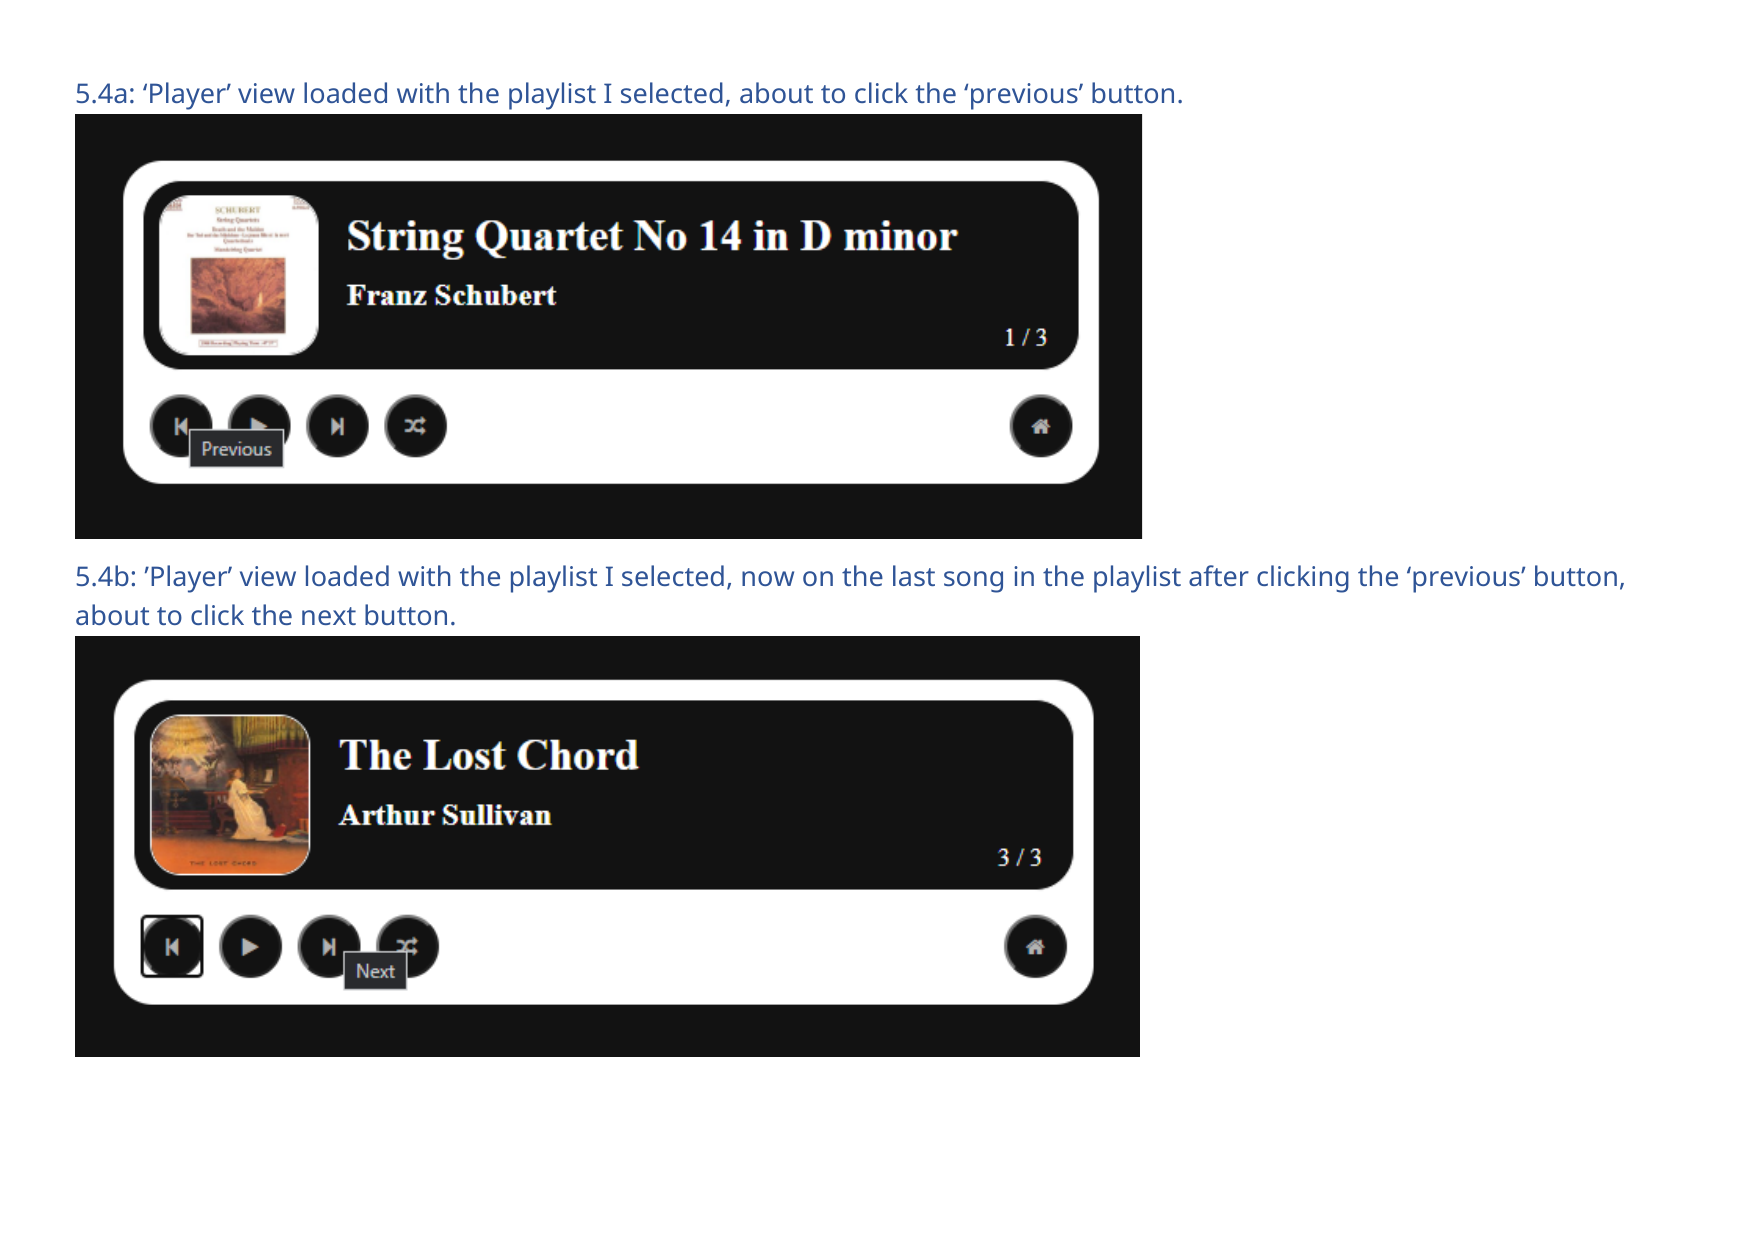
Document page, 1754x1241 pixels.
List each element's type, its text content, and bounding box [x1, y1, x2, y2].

picture [75, 636, 1140, 1057]
subtitle 5.4b: ’Player’ view loaded with the playlist I selected, now on the last song in the playlist after clicking the ‘previous’ button, about to click the next button. [75, 557, 1679, 634]
subtitle 5.4a: ‘Player’ view loaded with the playlist I selected, about to click the ‘previous’ button. [75, 75, 1679, 112]
picture [75, 114, 1143, 539]
